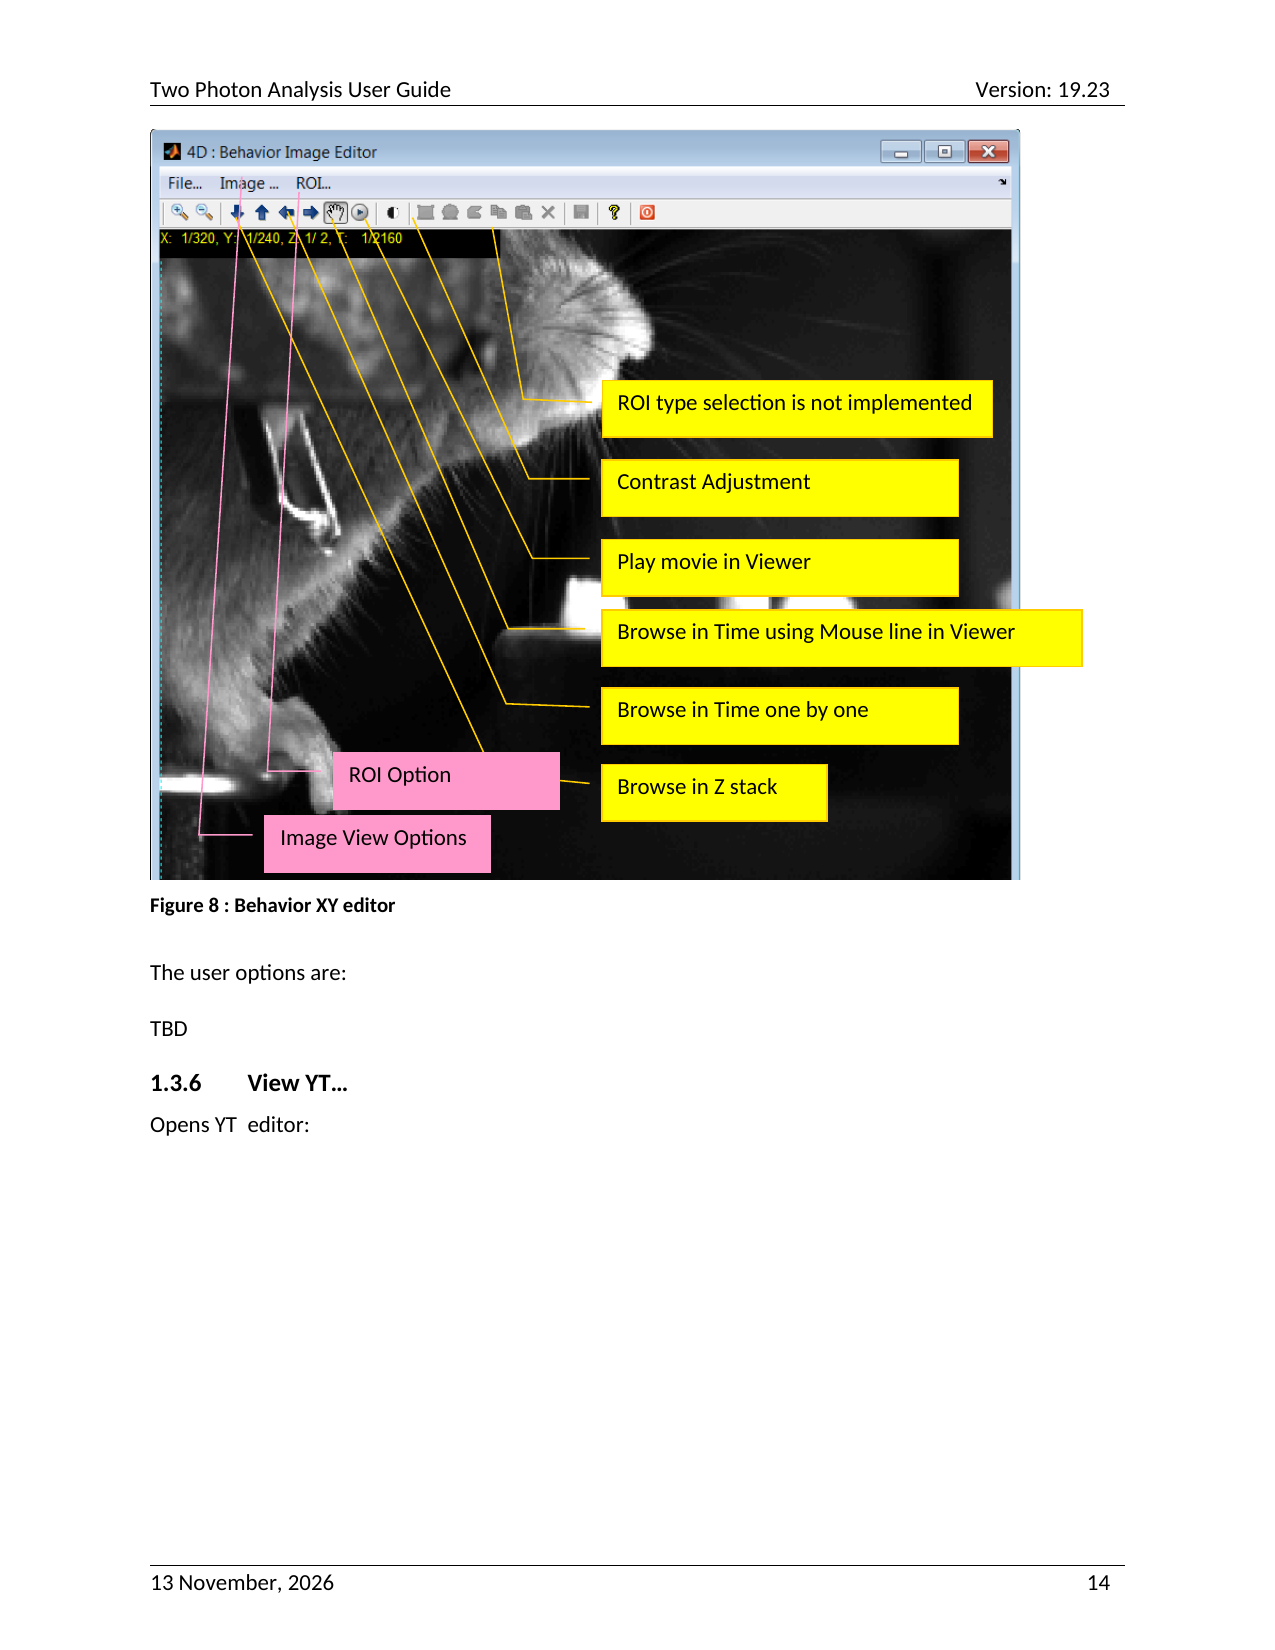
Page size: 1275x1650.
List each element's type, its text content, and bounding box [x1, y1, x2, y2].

picture [150, 129, 1021, 880]
text Opens YT editor: [150, 1110, 1125, 1138]
subtitle View YT… [150, 1067, 1125, 1098]
text TBD [150, 1014, 1125, 1042]
text The user options are: [150, 958, 1125, 986]
